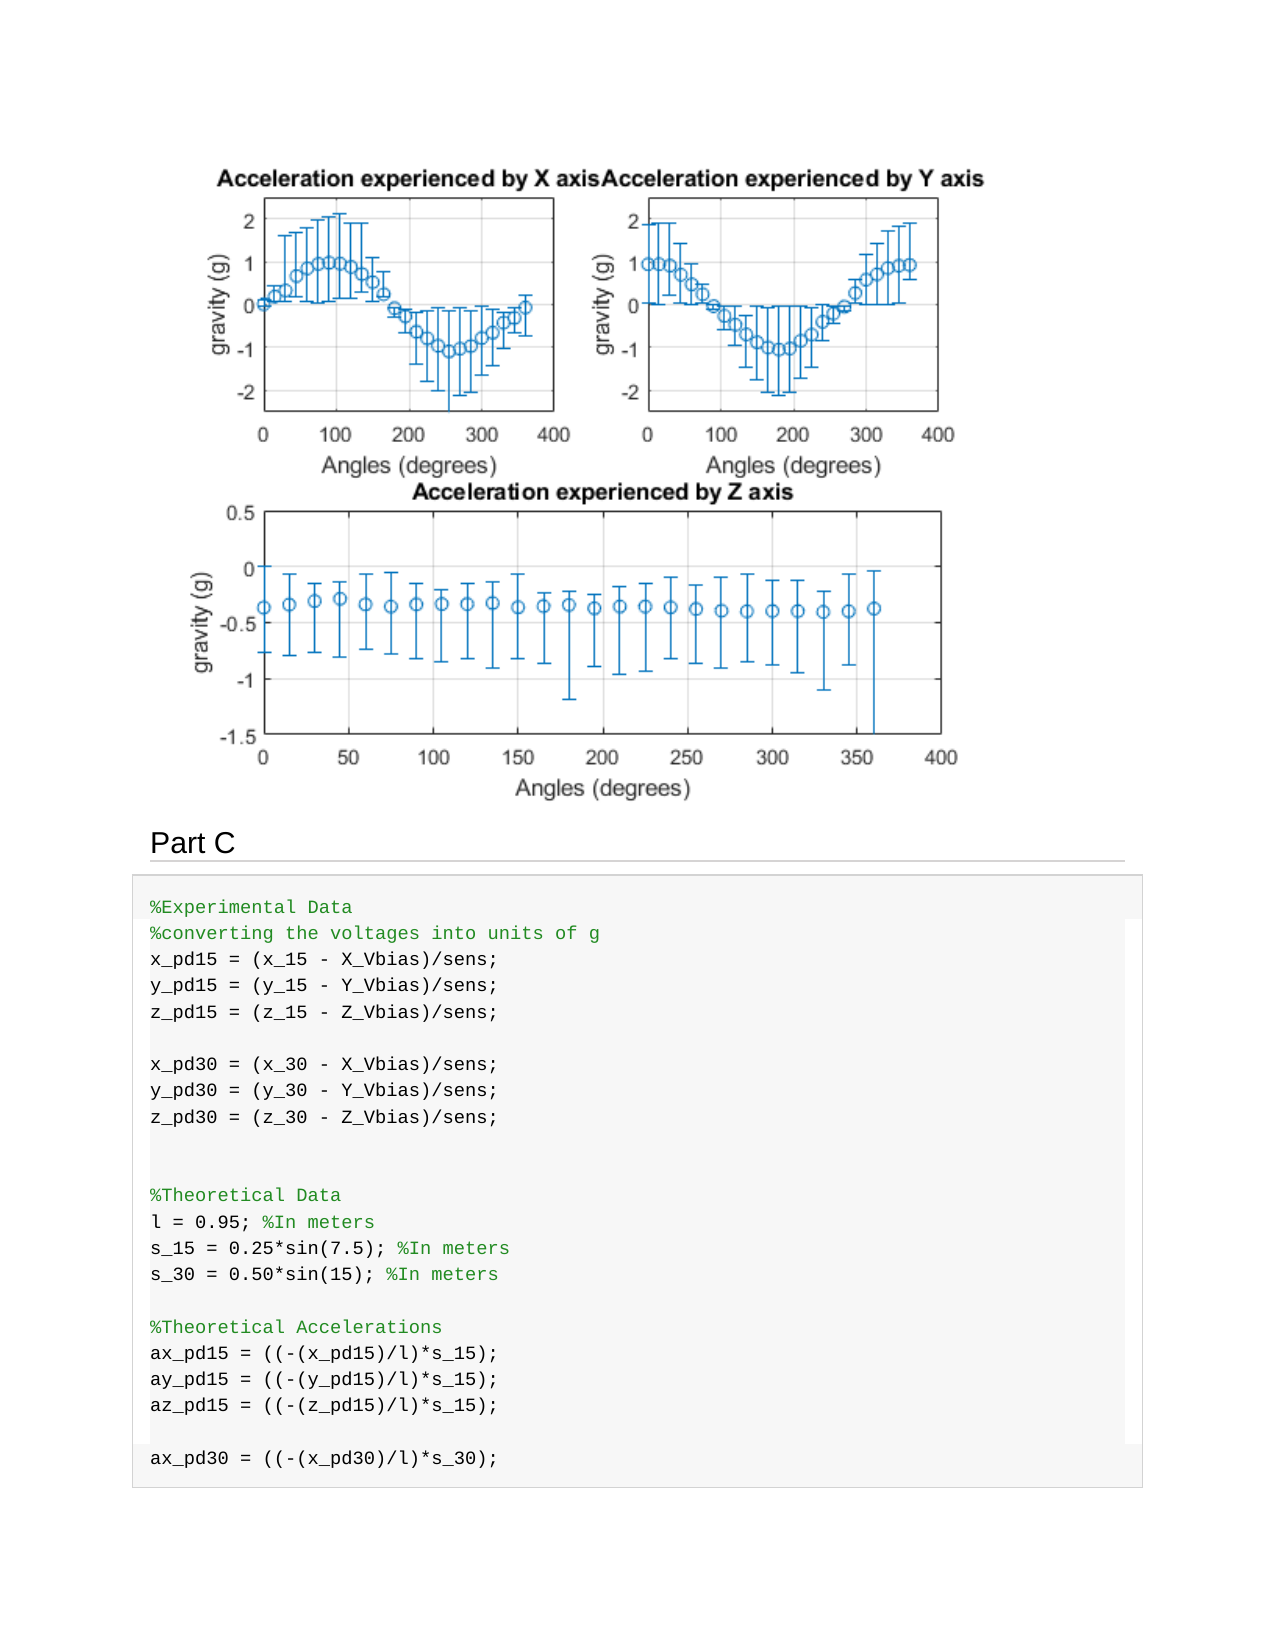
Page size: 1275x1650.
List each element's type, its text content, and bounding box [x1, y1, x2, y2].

subtitle Part C [150, 825, 1125, 860]
text y_pd15 = (y_15 - Y_Vbias)/sens; [150, 971, 1125, 997]
text %converting the voltages into units of g [150, 919, 1125, 945]
text l = 0.95; %In meters [150, 1207, 1125, 1234]
text z_pd15 = (z_15 - Z_Vbias)/sens; [150, 997, 1125, 1024]
text y_pd30 = (y_30 - Y_Vbias)/sens; [150, 1076, 1125, 1102]
text az_pd15 = ((-(z_pd15)/l)*s_15); [150, 1391, 1125, 1417]
text s_15 = 0.25*sin(7.5); %In meters [150, 1234, 1125, 1260]
text x_pd30 = (x_30 - X_Vbias)/sens; [150, 1050, 1125, 1076]
picture [150, 150, 1025, 807]
text s_30 = 0.50*sin(15); %In meters [150, 1260, 1125, 1286]
text ax_pd15 = ((-(x_pd15)/l)*s_15); [150, 1339, 1125, 1365]
text z_pd30 = (z_30 - Z_Vbias)/sens; [150, 1102, 1125, 1129]
text %Theoretical Accelerations [150, 1312, 1125, 1339]
text ay_pd15 = ((-(y_pd15)/l)*s_15); [150, 1365, 1125, 1391]
text %Experimental Data [133, 876, 1142, 919]
text x_pd15 = (x_15 - X_Vbias)/sens; [150, 945, 1125, 971]
text %Theoretical Data [150, 1181, 1125, 1207]
text ax_pd30 = ((-(x_pd30)/l)*s_30); [133, 1426, 1142, 1487]
